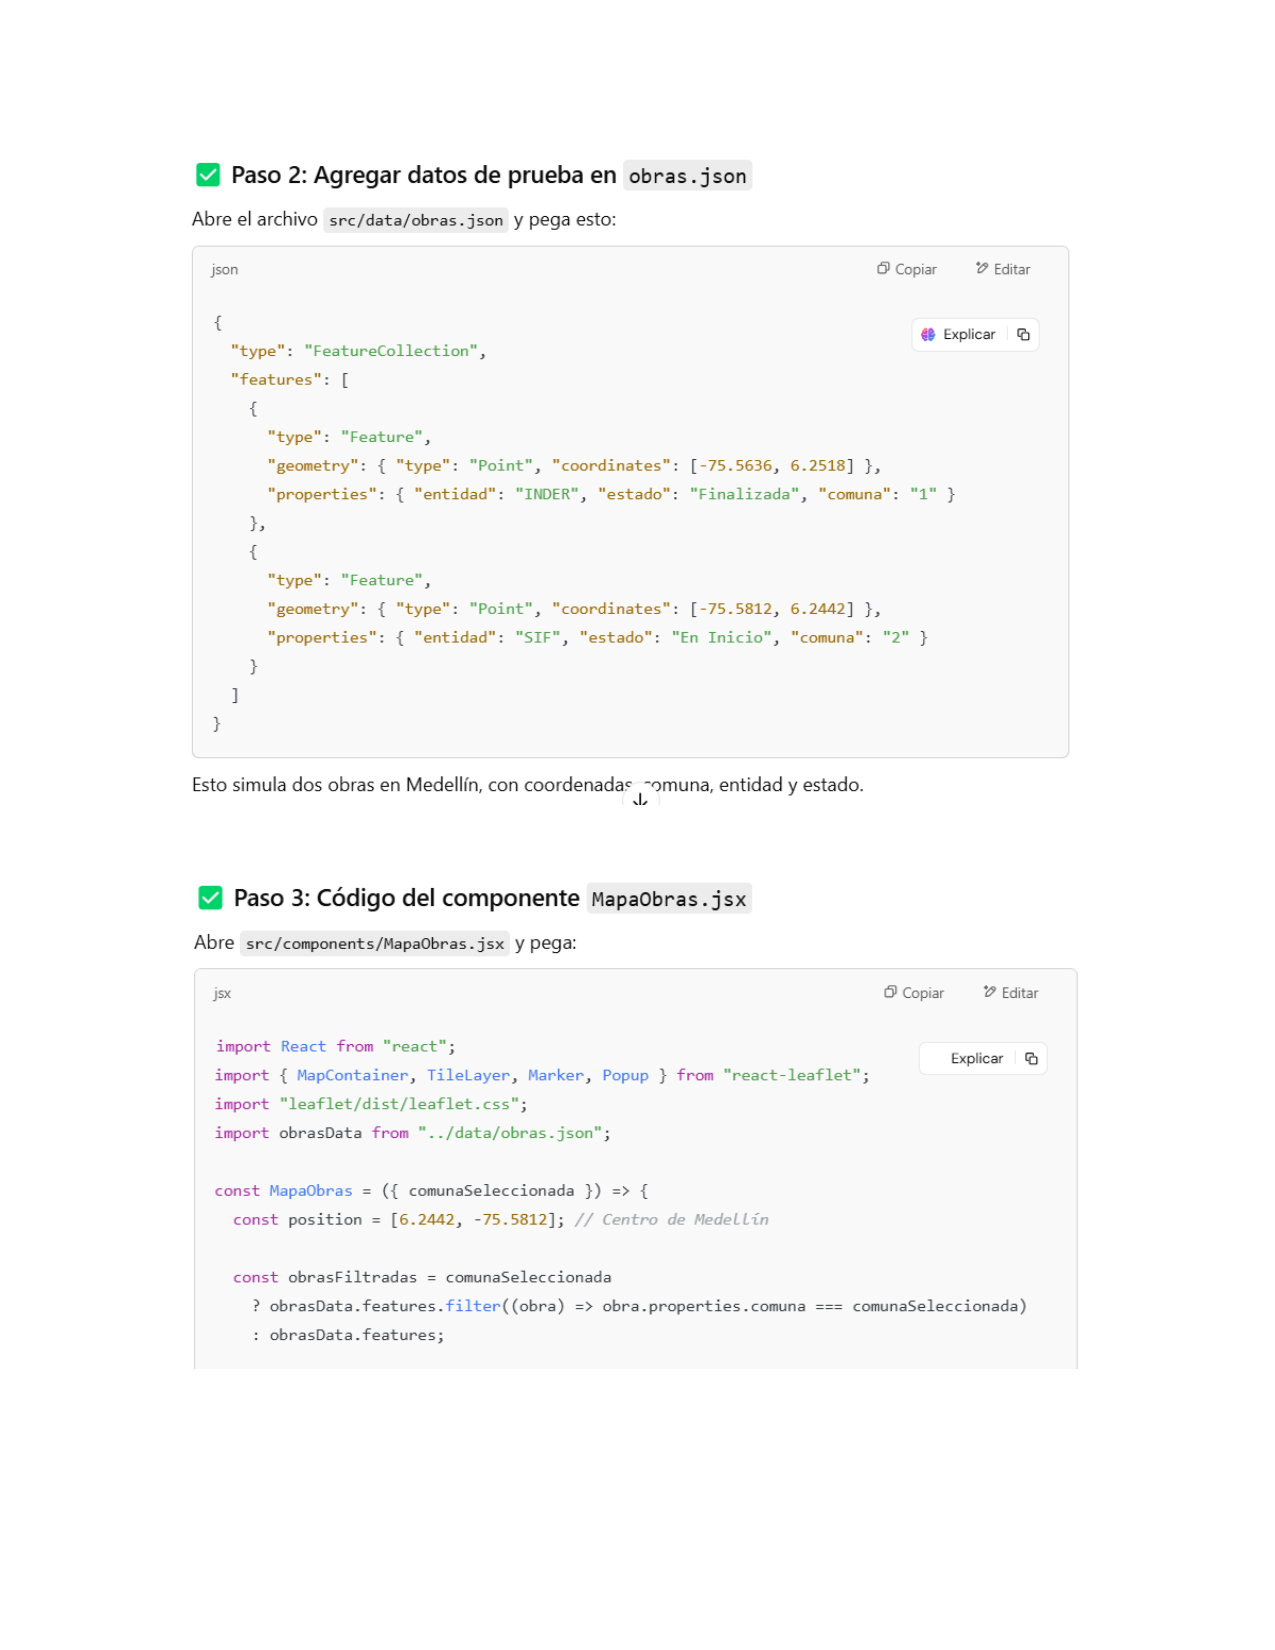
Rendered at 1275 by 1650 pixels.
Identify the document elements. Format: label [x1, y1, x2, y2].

picture [177, 874, 1098, 1369]
picture [177, 147, 1098, 805]
